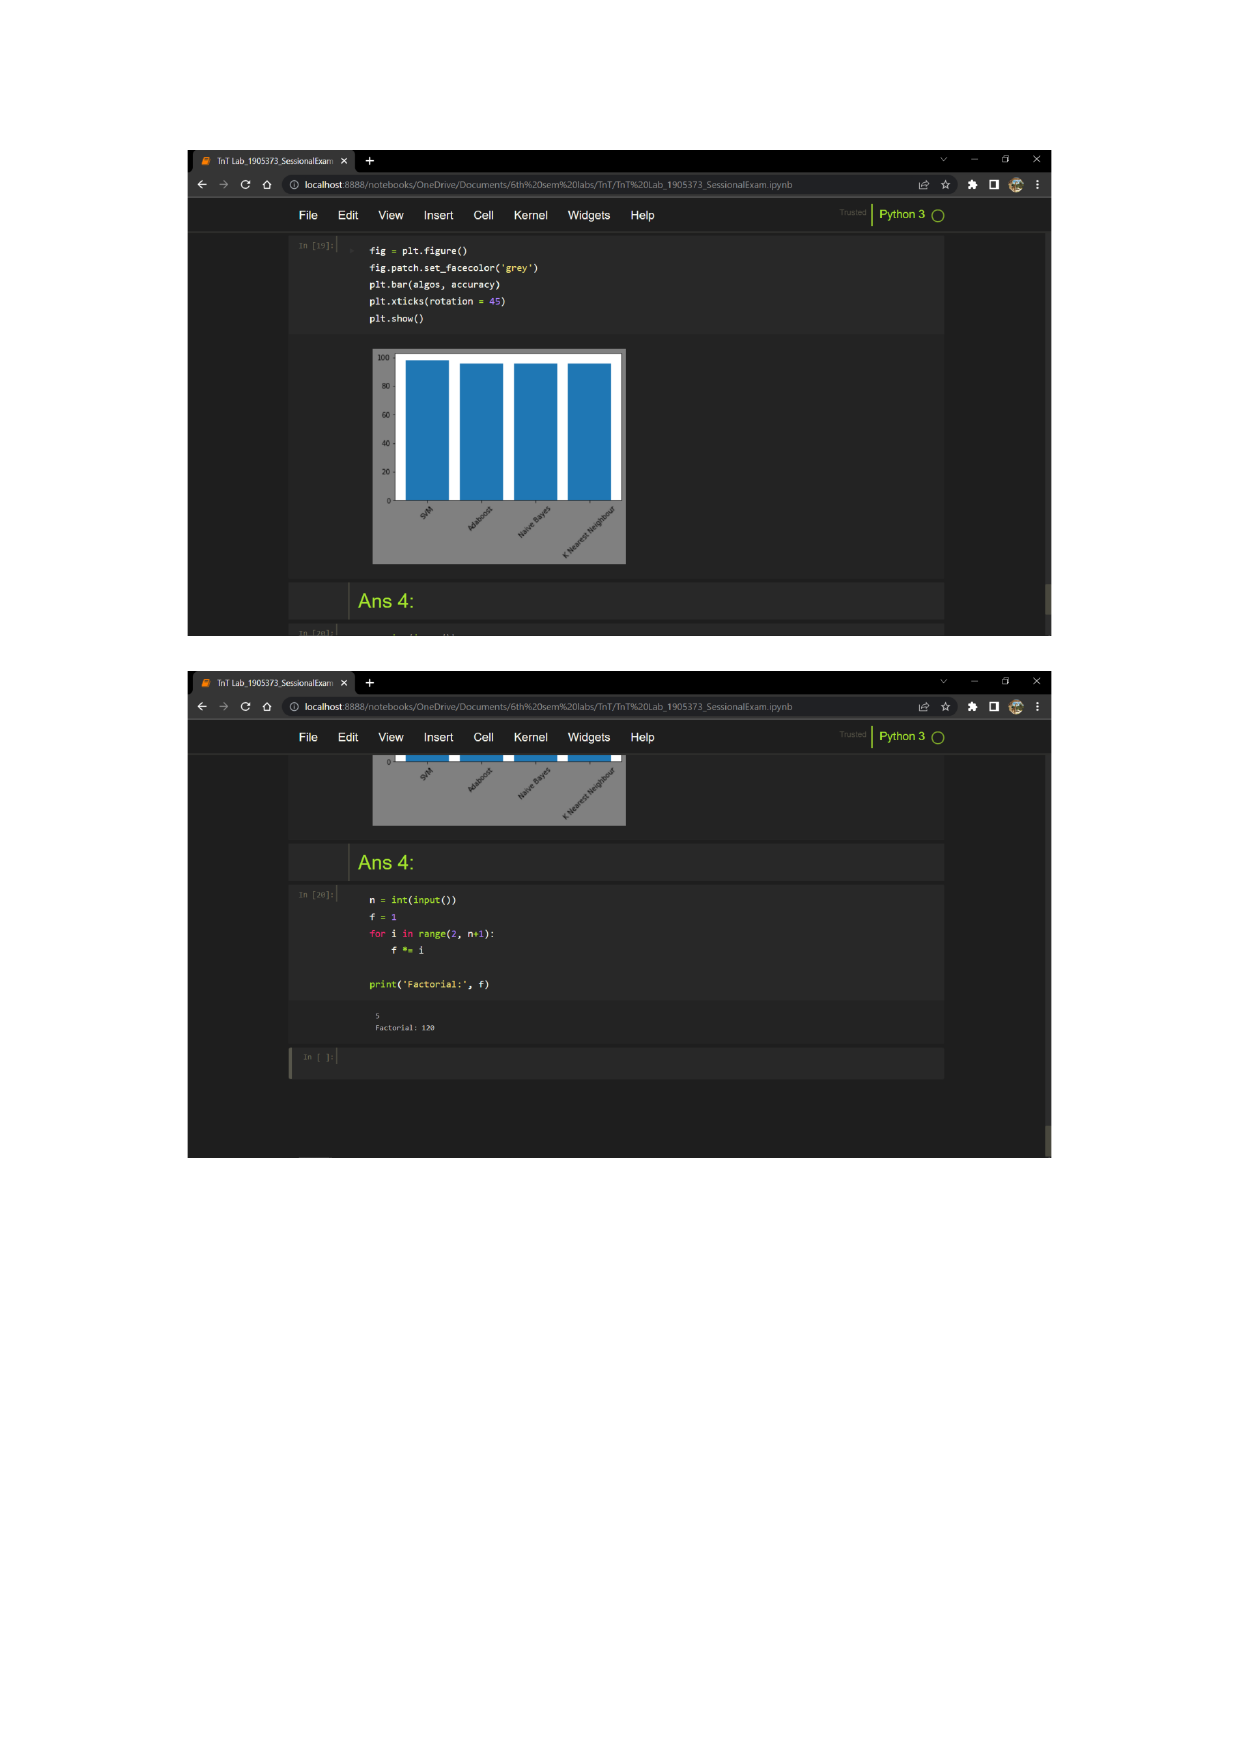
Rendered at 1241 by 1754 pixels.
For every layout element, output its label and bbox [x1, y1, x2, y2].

picture [187, 671, 1052, 1158]
picture [187, 150, 1052, 636]
